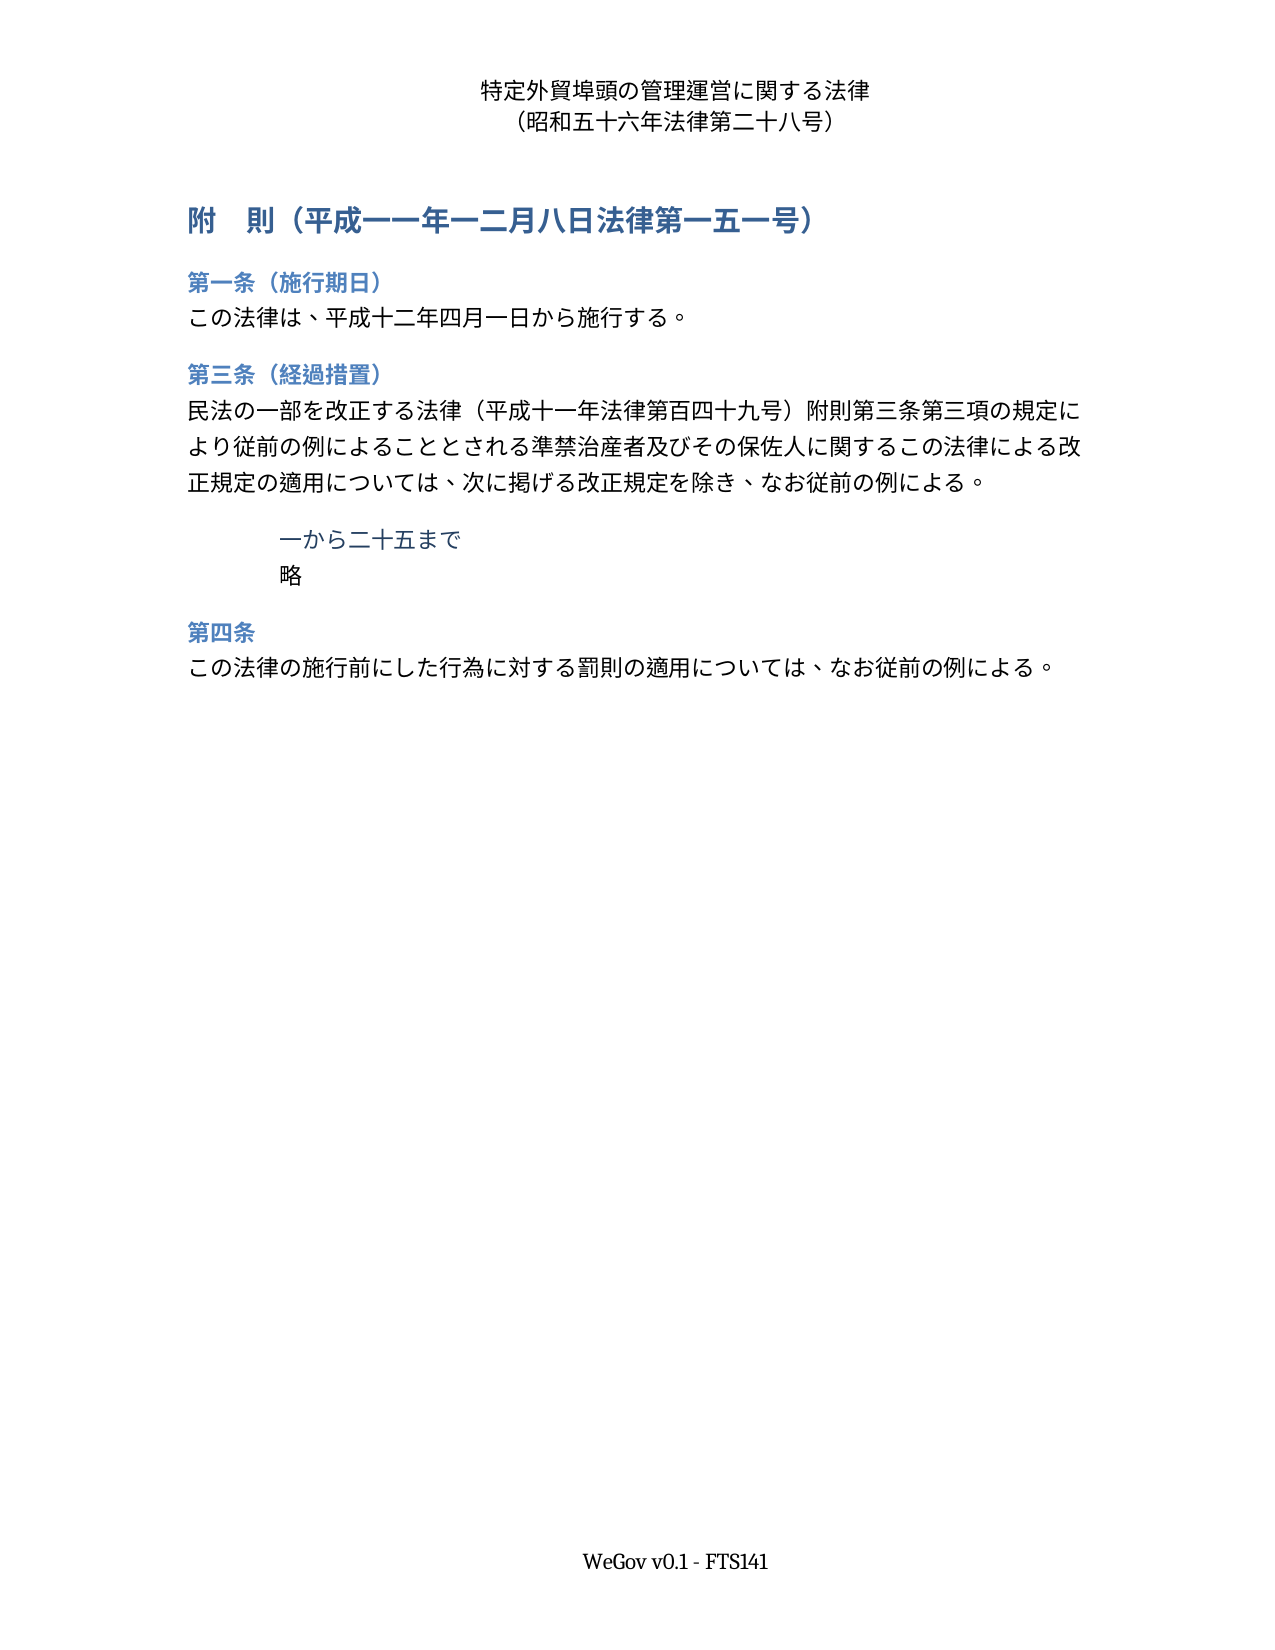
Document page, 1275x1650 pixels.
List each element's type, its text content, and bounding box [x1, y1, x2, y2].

subtitle 第一条（施行期日） [187, 266, 1087, 298]
text 略 [279, 560, 1087, 591]
text 民法の一部を改正する法律（平成十一年法律第百四十九号）附則第三条第三項の規定により従前の例によることとされる準禁治産者及びその保佐人に関するこの法律による改正規定の適用については、次に掲げる改正規定を除き、なお従前の例による。 [187, 395, 1087, 498]
text この法律の施行前にした行為に対する罰則の適用については、なお従前の例による。 [187, 652, 1087, 684]
subtitle 第四条 [187, 616, 1087, 648]
subtitle 一から二十五まで [279, 524, 1087, 555]
subtitle 第三条（経過措置） [187, 359, 1087, 390]
subtitle 附 則（平成一一年一二月八日法律第一五一号） [187, 200, 1087, 240]
text この法律は、平成十二年四月一日から施行する。 [187, 302, 1087, 334]
